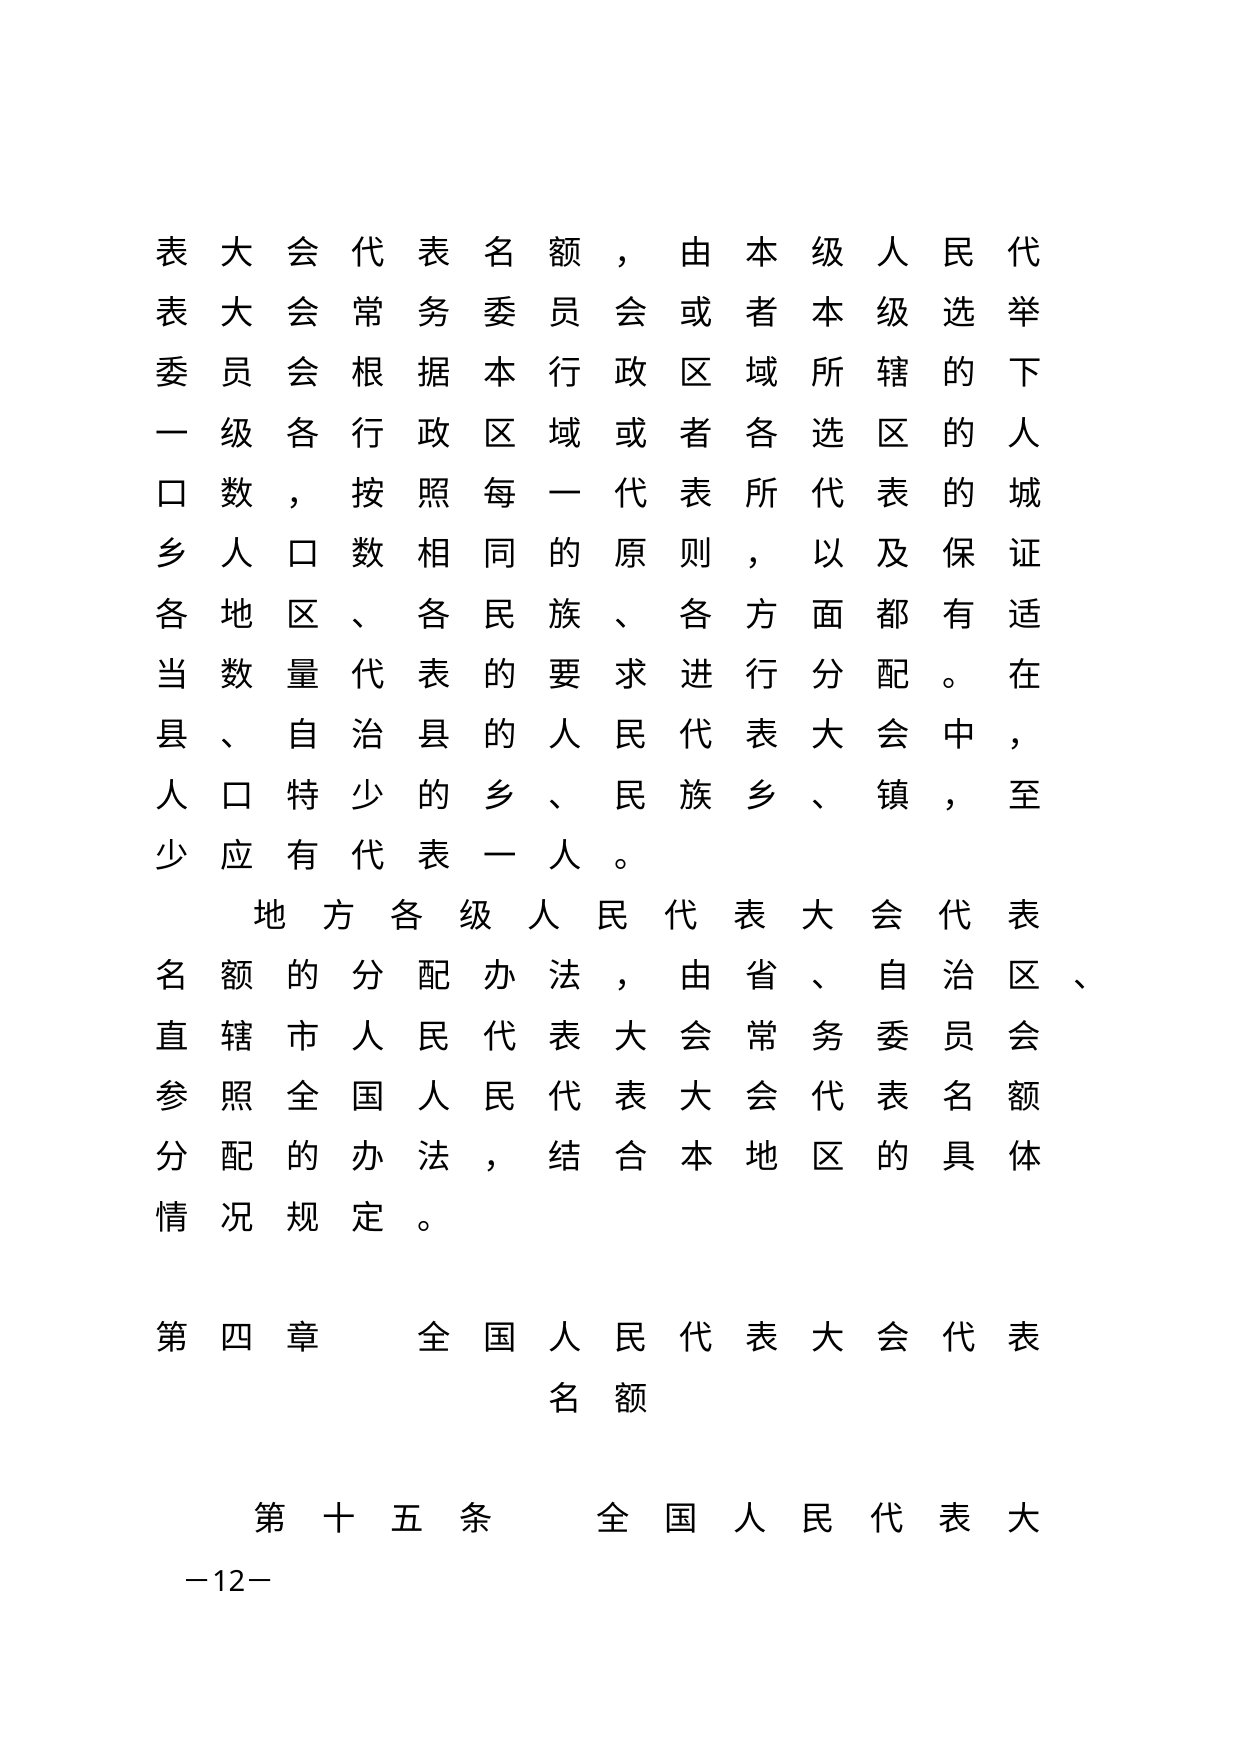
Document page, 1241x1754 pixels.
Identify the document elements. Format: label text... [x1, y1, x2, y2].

text 第四章 全国人民代表大会代表名额 [155, 1305, 1073, 1426]
text 第十五条 全国人民代表大会的代表，由省、自治区、直辖市的人民代表大会和人民解放军选举产生。 [155, 1486, 1073, 1546]
text 地方各级人民代表大会代表名额的分配办法，由省、自治区、直辖市人民代表大会常务委员会参照全国人民代表大会代表名额分配的办法，结合本地区的具体情况规定。 [155, 883, 1073, 1245]
